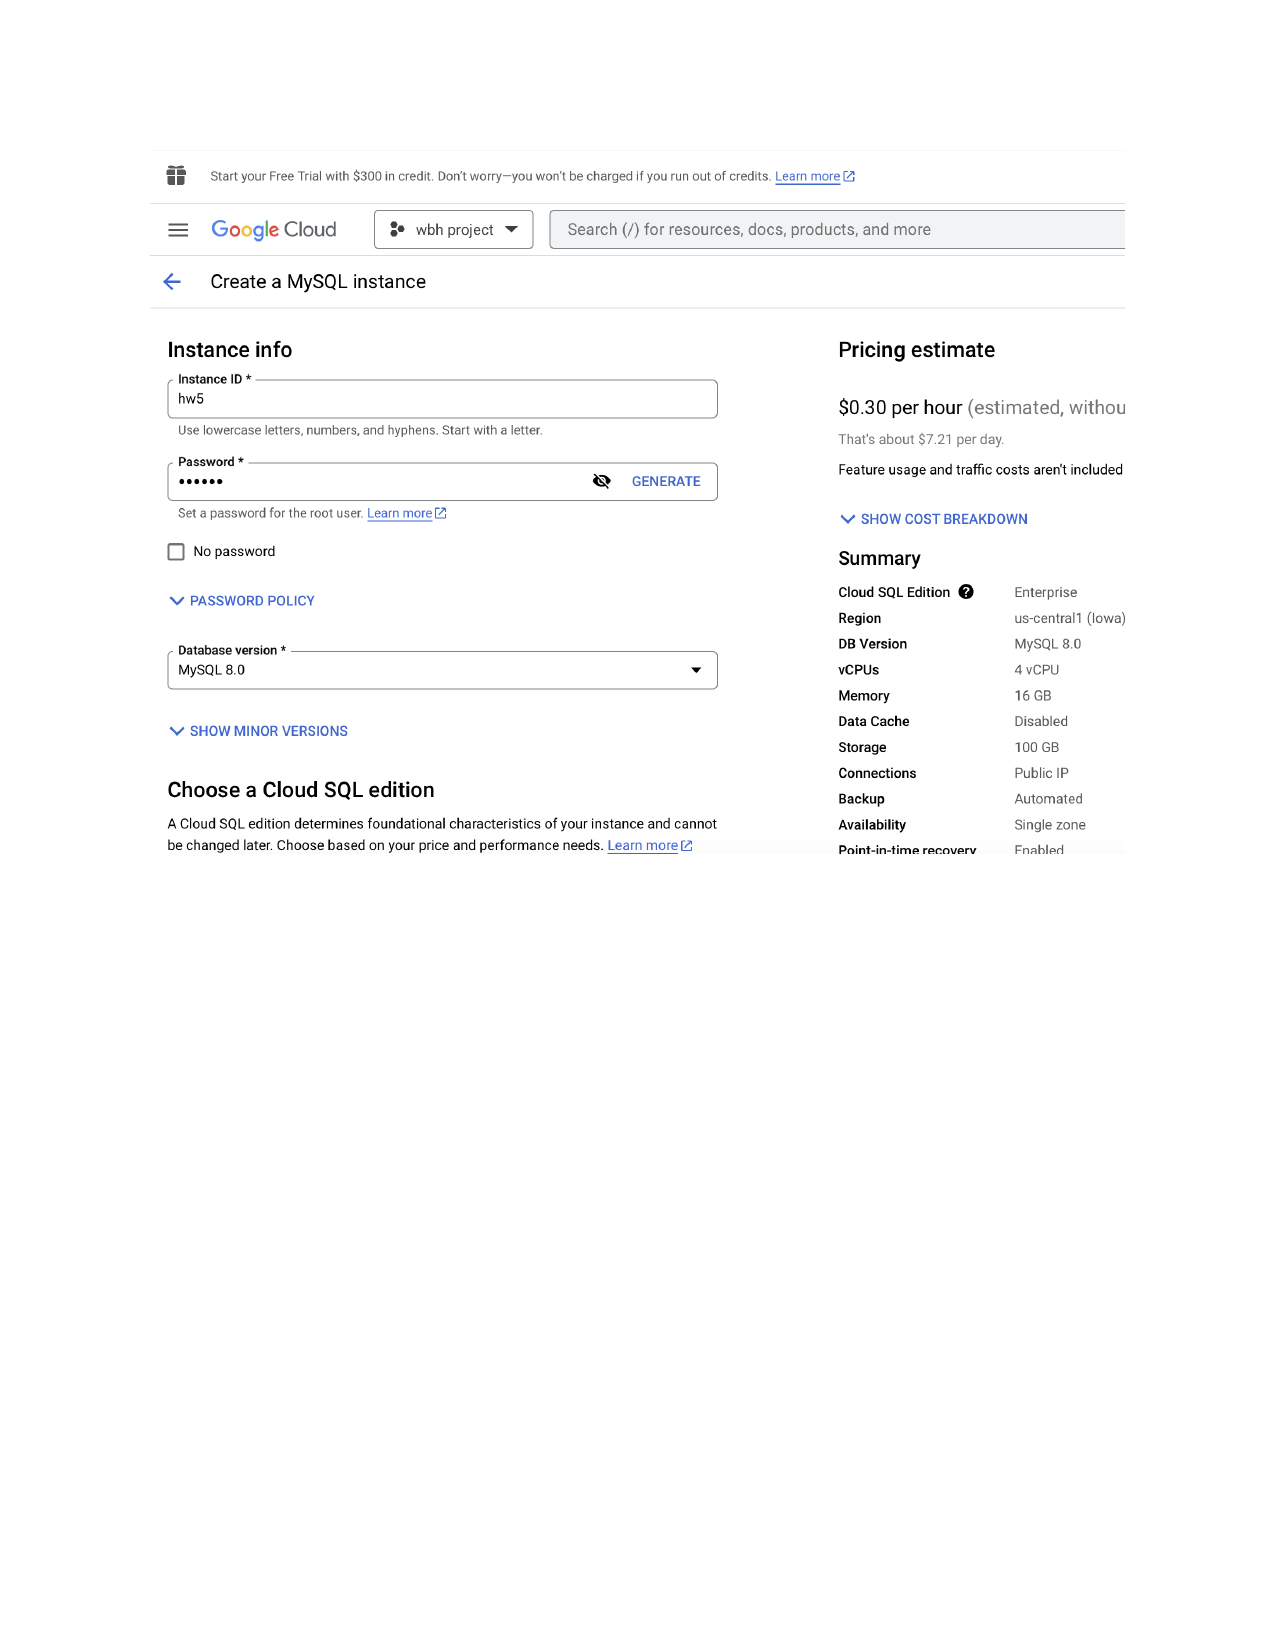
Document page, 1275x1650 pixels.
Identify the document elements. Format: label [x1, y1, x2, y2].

picture [150, 150, 1125, 854]
